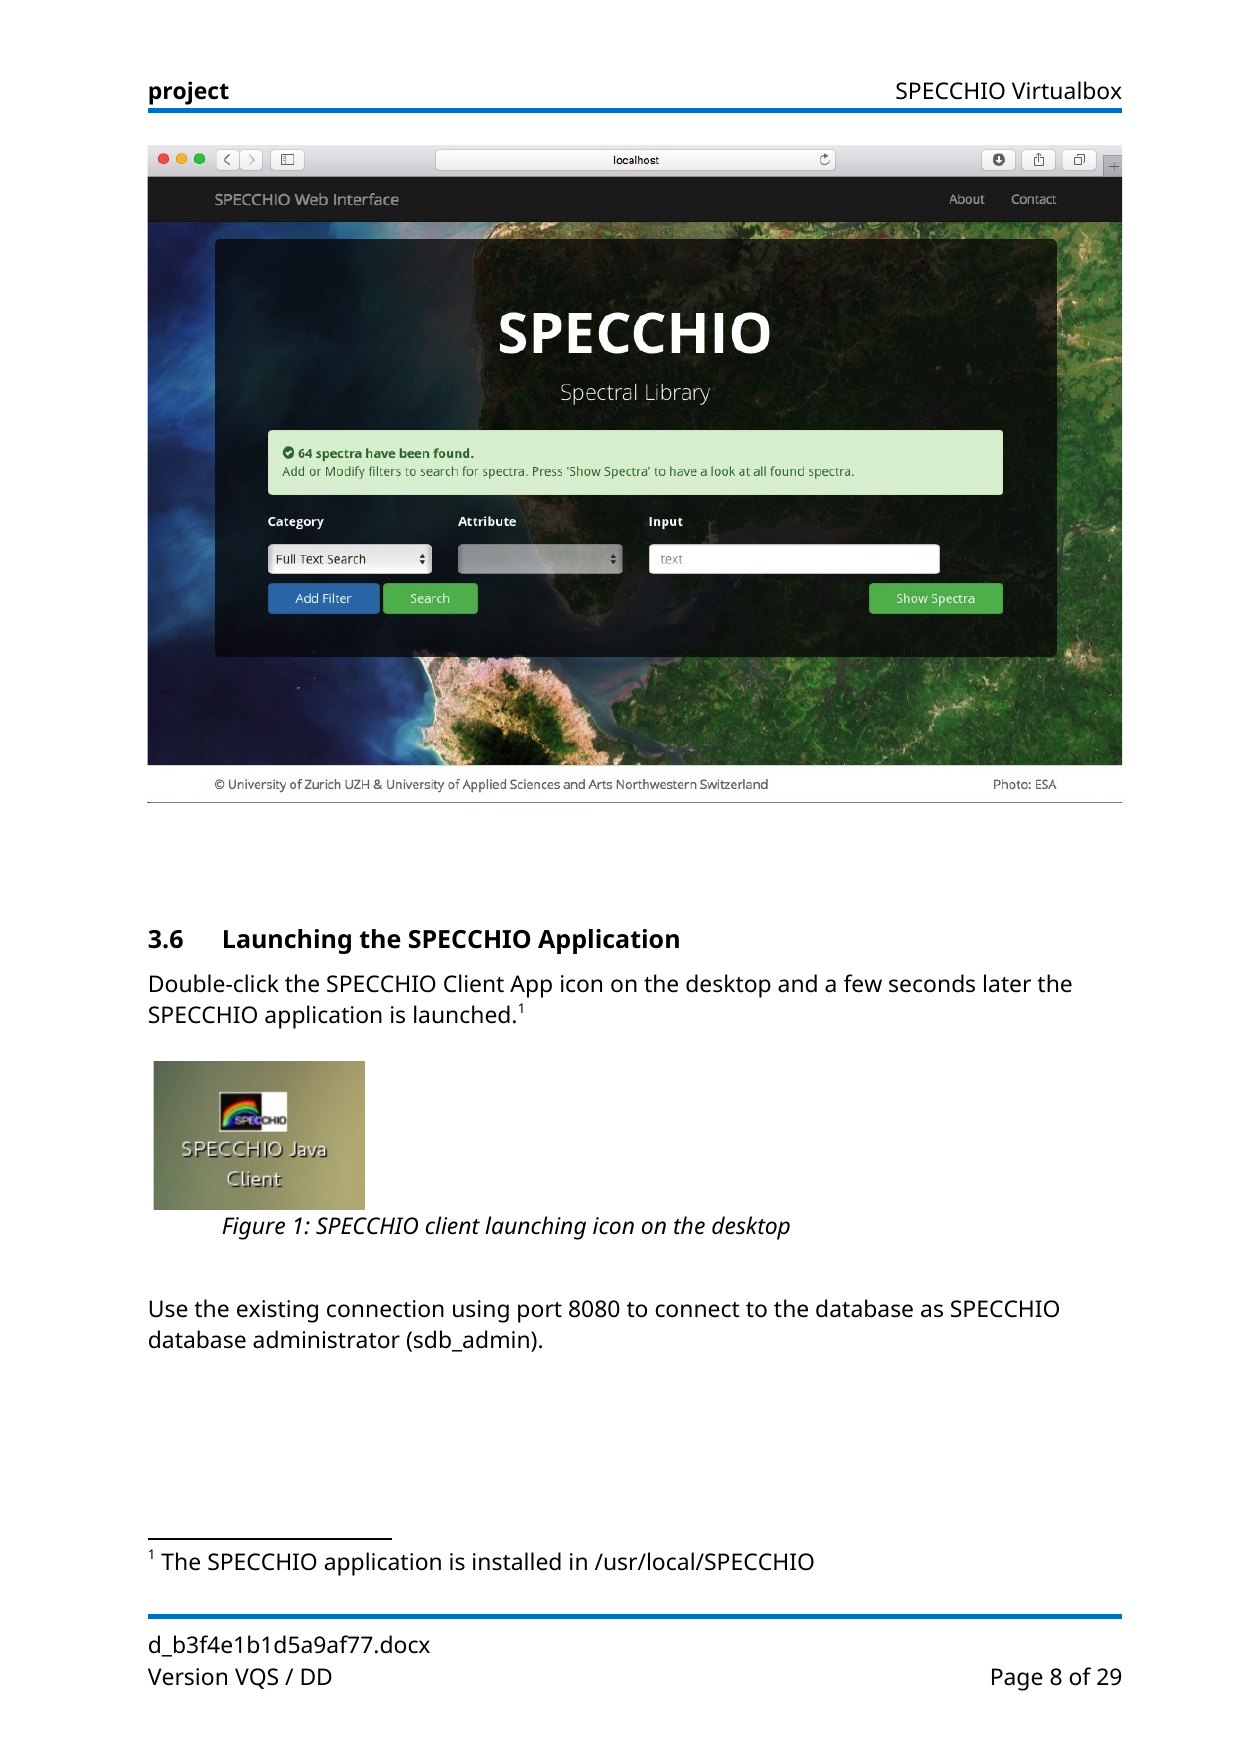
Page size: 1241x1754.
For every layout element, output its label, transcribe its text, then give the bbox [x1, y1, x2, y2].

picture [147, 145, 1123, 803]
subtitle Launching the SPECCHIO Application [148, 921, 1122, 956]
text Use the existing connection using port 8080 to connect to the database as SPECCHIO database administrator (sdb_admin). [148, 1293, 1122, 1356]
text Double-click the SPECCHIO Client App icon on the desktop and a few seconds later the SPECCHIO application is launched. [148, 968, 1122, 1031]
picture [153, 1061, 365, 1210]
text Figure 1: SPECCHIO client launching icon on the desktop [222, 1210, 1122, 1241]
